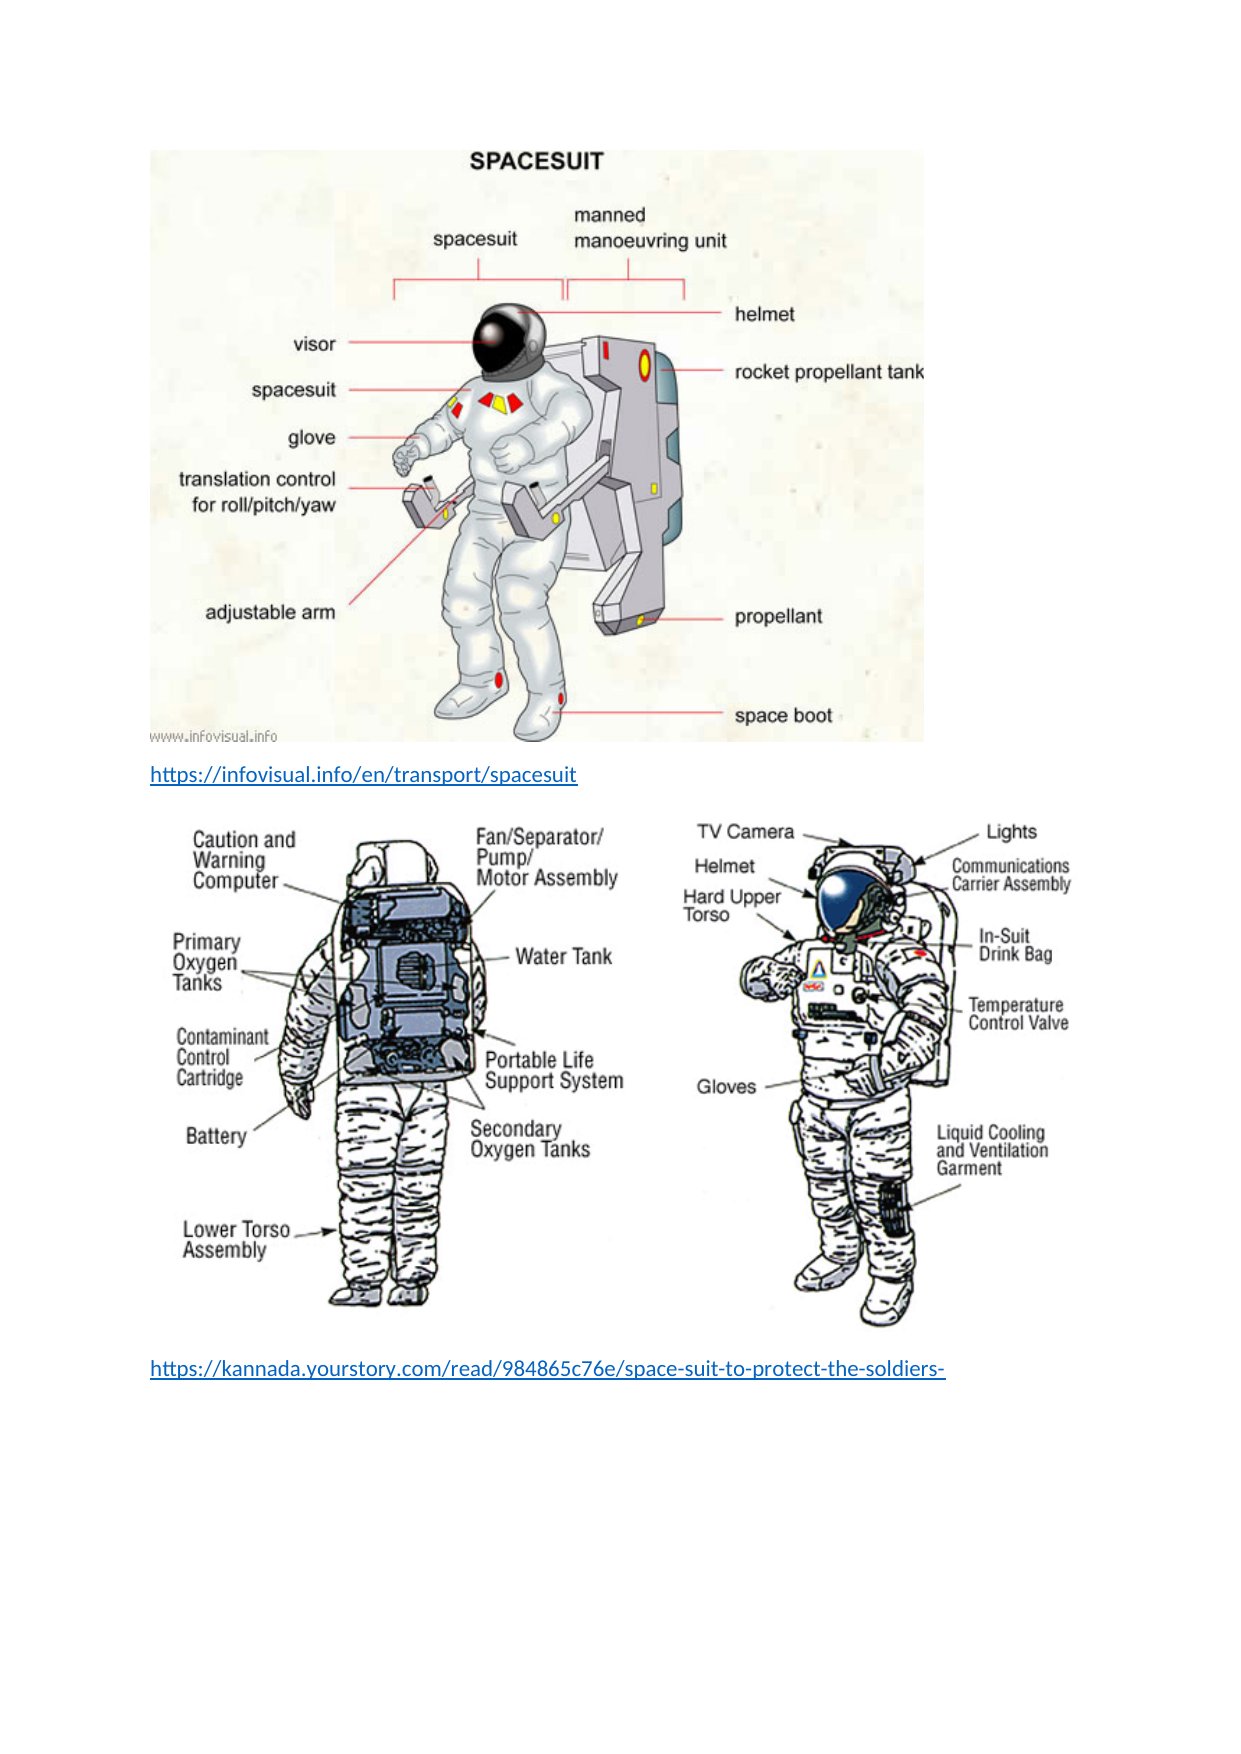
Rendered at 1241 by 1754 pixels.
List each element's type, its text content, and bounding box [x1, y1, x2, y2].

text https://kannada.yourstory.com/read/984865c76e/space-suit-to-protect-the-soldiers- [150, 1354, 1090, 1382]
picture [150, 807, 1091, 1336]
text https://infovisual.info/en/transport/spacesuit [150, 760, 1090, 788]
picture [150, 150, 924, 742]
